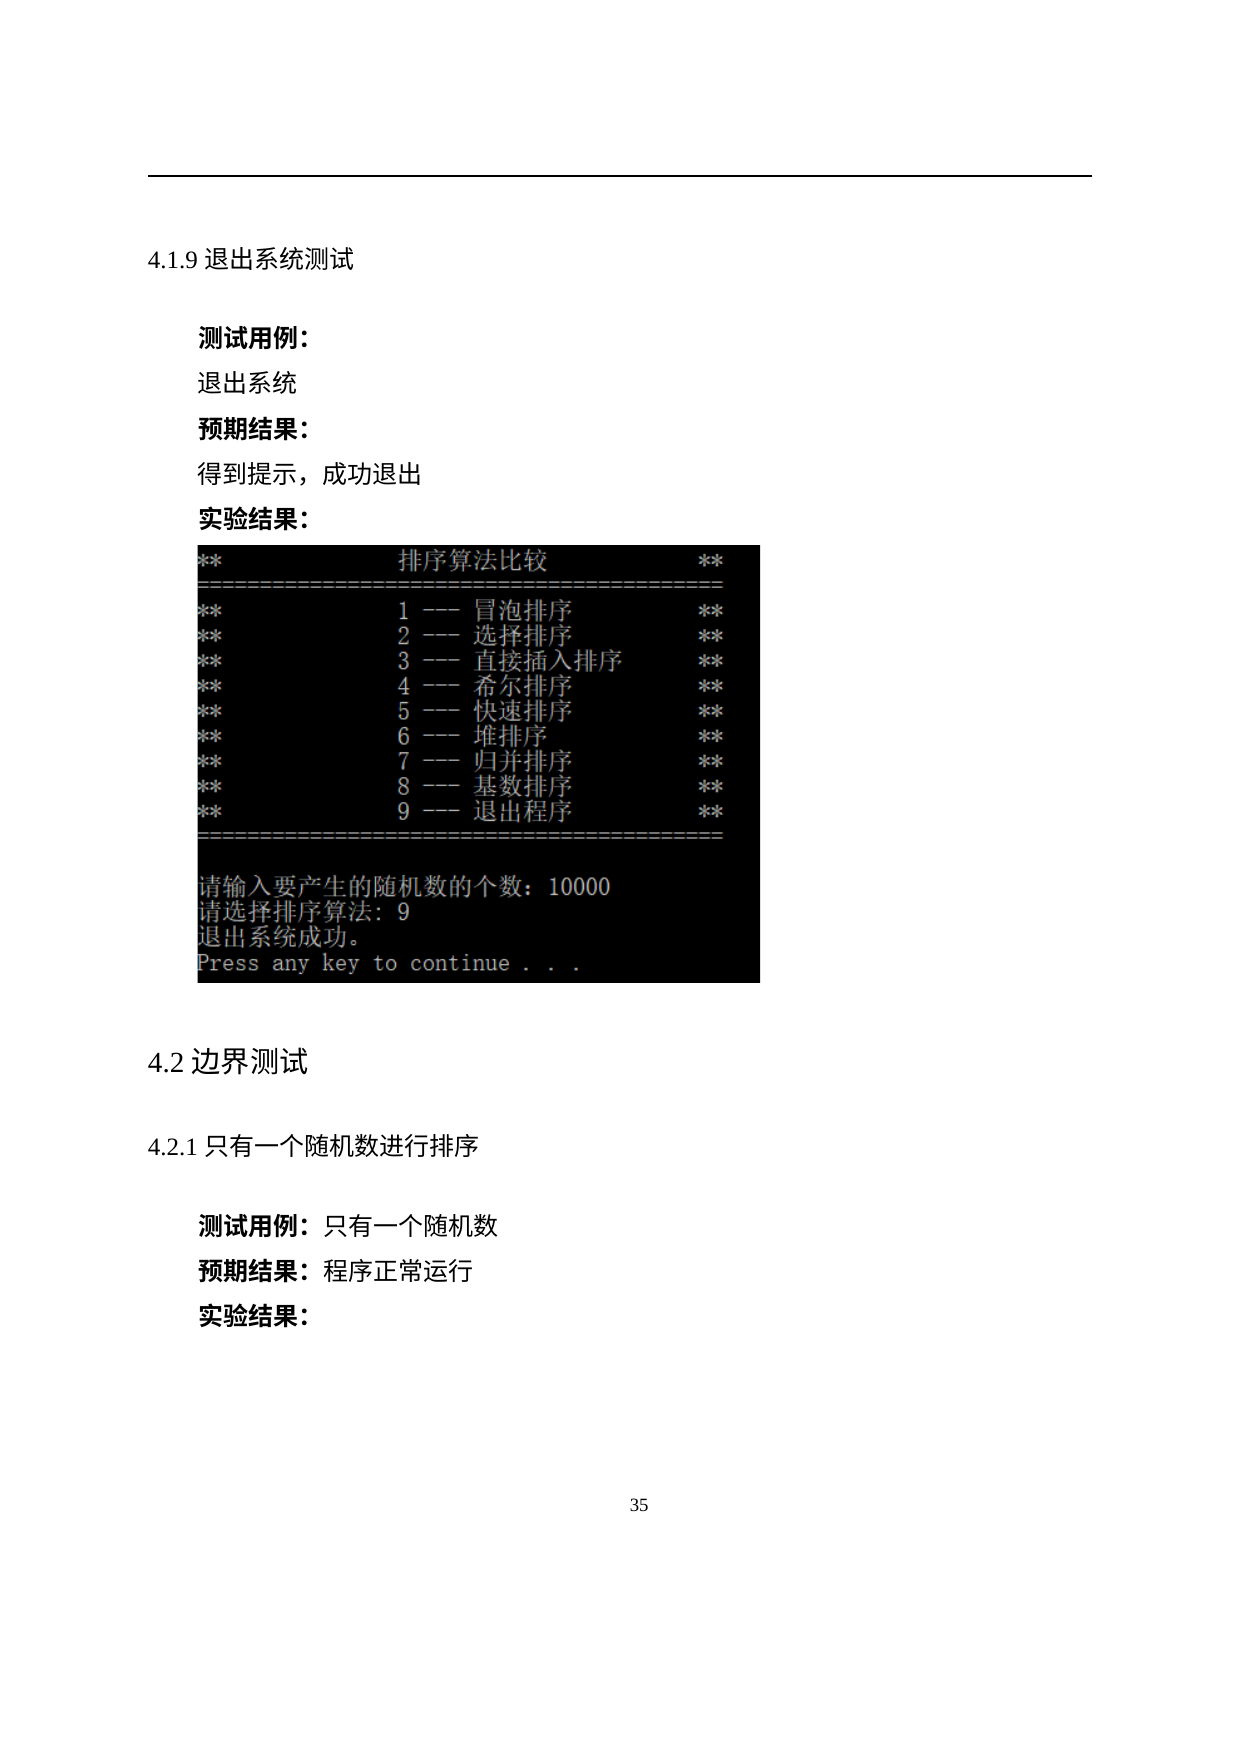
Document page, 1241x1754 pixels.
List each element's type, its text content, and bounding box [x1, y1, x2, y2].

subtitle 4.1.9 退出系统测试 [148, 239, 1092, 275]
picture [197, 545, 761, 983]
text 测试用例：只有一个随机数 [148, 1206, 1092, 1242]
text 实验结果： [148, 500, 1092, 536]
text 预期结果： [148, 409, 1092, 445]
text 退出系统 [148, 364, 1092, 400]
text 测试用例： [148, 318, 1092, 355]
subtitle 4.2.1 只有一个随机数进行排序 [148, 1127, 1092, 1163]
text 得到提示，成功退出 [148, 454, 1092, 491]
text 实验结果： [148, 1297, 1092, 1333]
text 预期结果：程序正常运行 [148, 1251, 1092, 1287]
subtitle 4.2 边界测试 [148, 1038, 1092, 1080]
